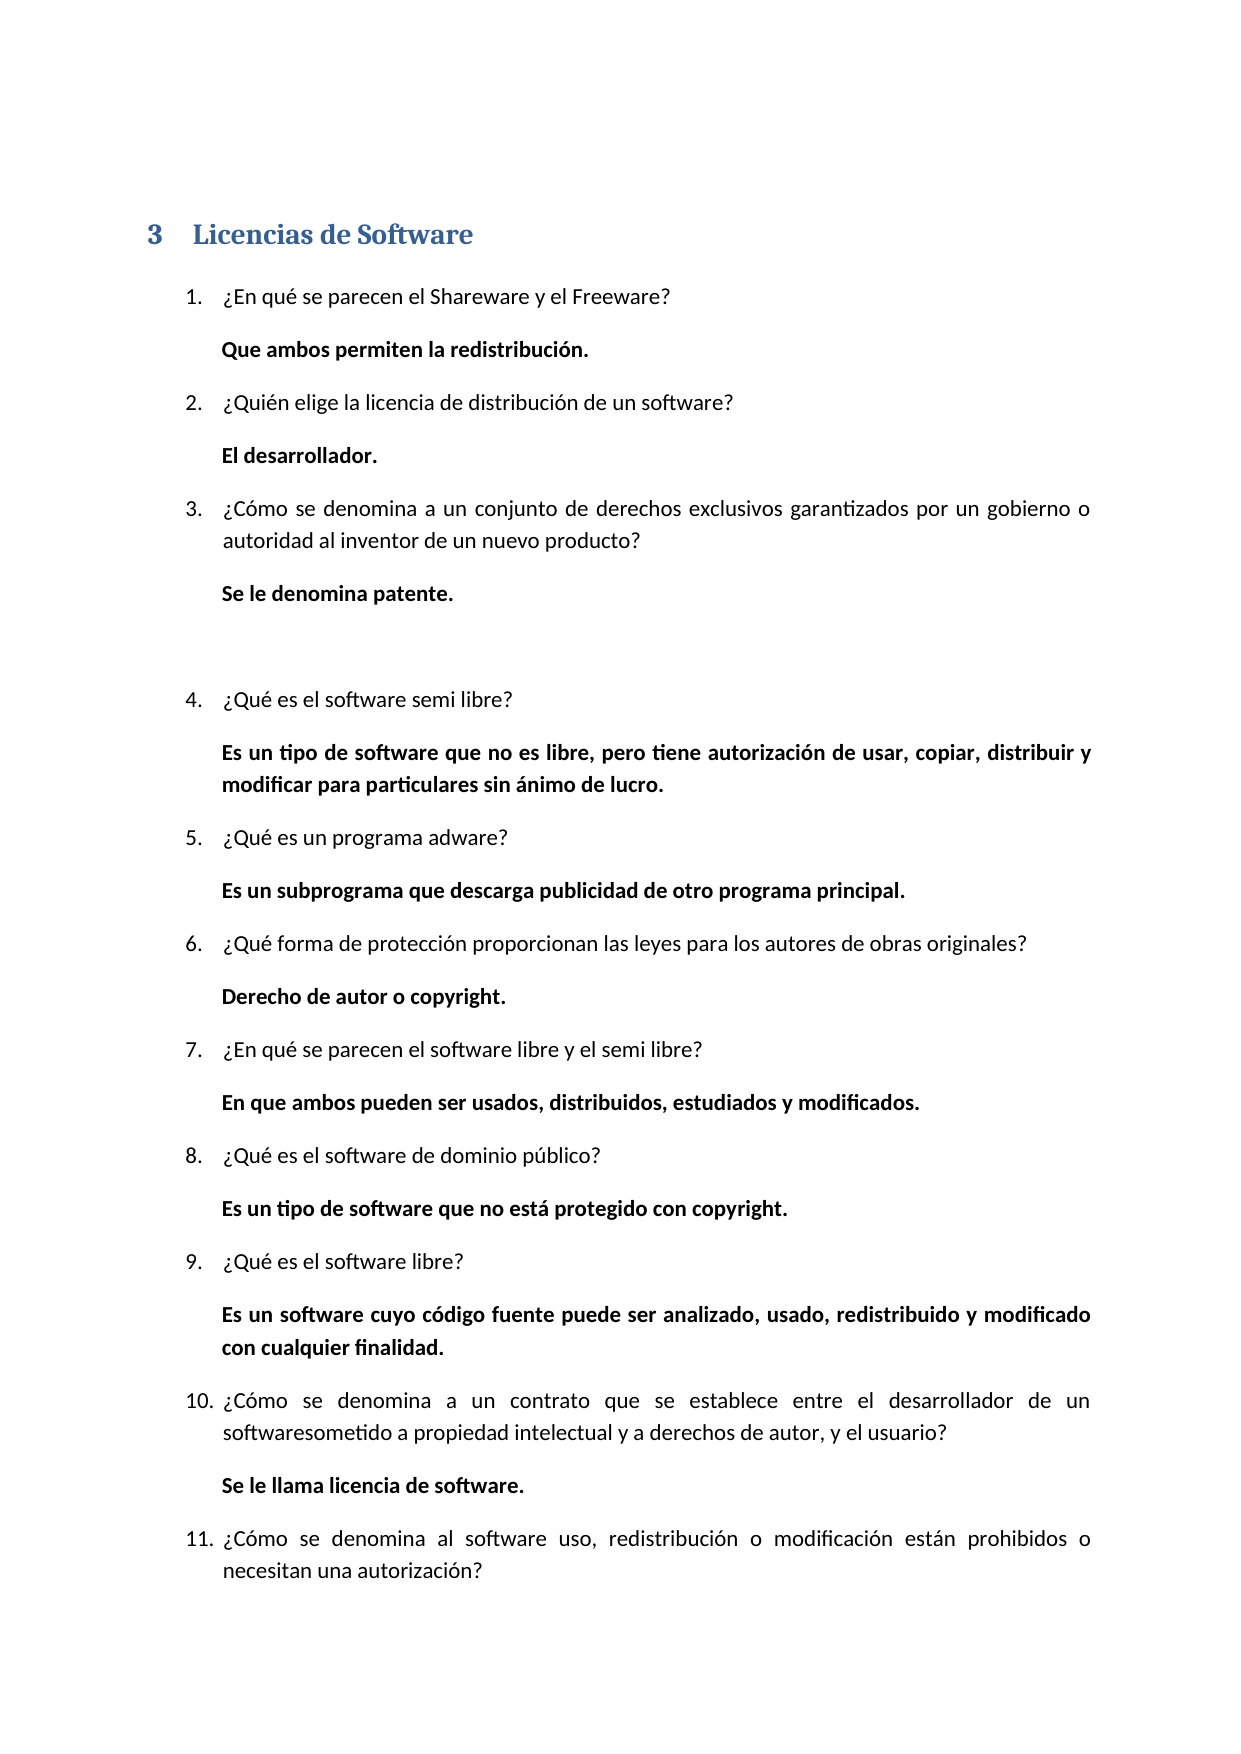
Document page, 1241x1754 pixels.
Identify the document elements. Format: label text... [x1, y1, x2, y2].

text Es un subprograma que descarga publicidad de otro programa principal. [222, 876, 1092, 904]
text ¿Quién elige la licencia de distribución de un software? [185, 388, 1092, 416]
text ¿Qué es el software de dominio público? [185, 1141, 1092, 1169]
text ¿Qué forma de protección proporcionan las leyes para los autores de obras originales? [185, 929, 1092, 957]
text ¿En qué se parecen el software libre y el semi libre? [185, 1035, 1092, 1063]
text Es un tipo de software que no está protegido con copyright. [222, 1194, 1092, 1222]
text Que ambos permiten la redistribución. [221, 335, 1092, 363]
text ¿Cómo se denomina al software uso, redistribución o modificación están prohibidos o necesitan una autorización? [185, 1524, 1092, 1584]
text ¿Qué es un programa adware? [185, 823, 1092, 851]
list ¿En qué se parecen el Shareware y el Freeware? [185, 282, 1092, 310]
text Se le denomina patente. [222, 579, 1092, 607]
text ¿Qué es el software libre? [185, 1247, 1092, 1276]
subtitle Licencias de Software [148, 218, 1092, 252]
text El desarrollador. [222, 441, 1092, 469]
text ¿Cómo se denomina a un contrato que se establece entre el desarrollador de un softwaresometido a propiedad intelectual y a derechos de autor, y el usuario? [185, 1386, 1092, 1446]
text ¿Cómo se denomina a un conjunto de derechos exclusivos garantizados por un gobierno o autoridad al inventor de un nuevo producto? [185, 494, 1092, 554]
text Es un tipo de software que no es libre, pero tiene autorización de usar, copiar, distribuir y modificar para particulares sin ánimo de lucro. [222, 738, 1092, 798]
text Es un software cuyo código fuente puede ser analizado, usado, redistribuido y modificado con cualquier finalidad. [222, 1301, 1092, 1361]
text ¿Qué es el software semi libre? [185, 685, 1092, 713]
text Derecho de autor o copyright. [222, 982, 1092, 1010]
text En que ambos pueden ser usados, distribuidos, estudiados y modificados. [222, 1088, 1092, 1116]
text Se le llama licencia de software. [222, 1471, 1092, 1499]
